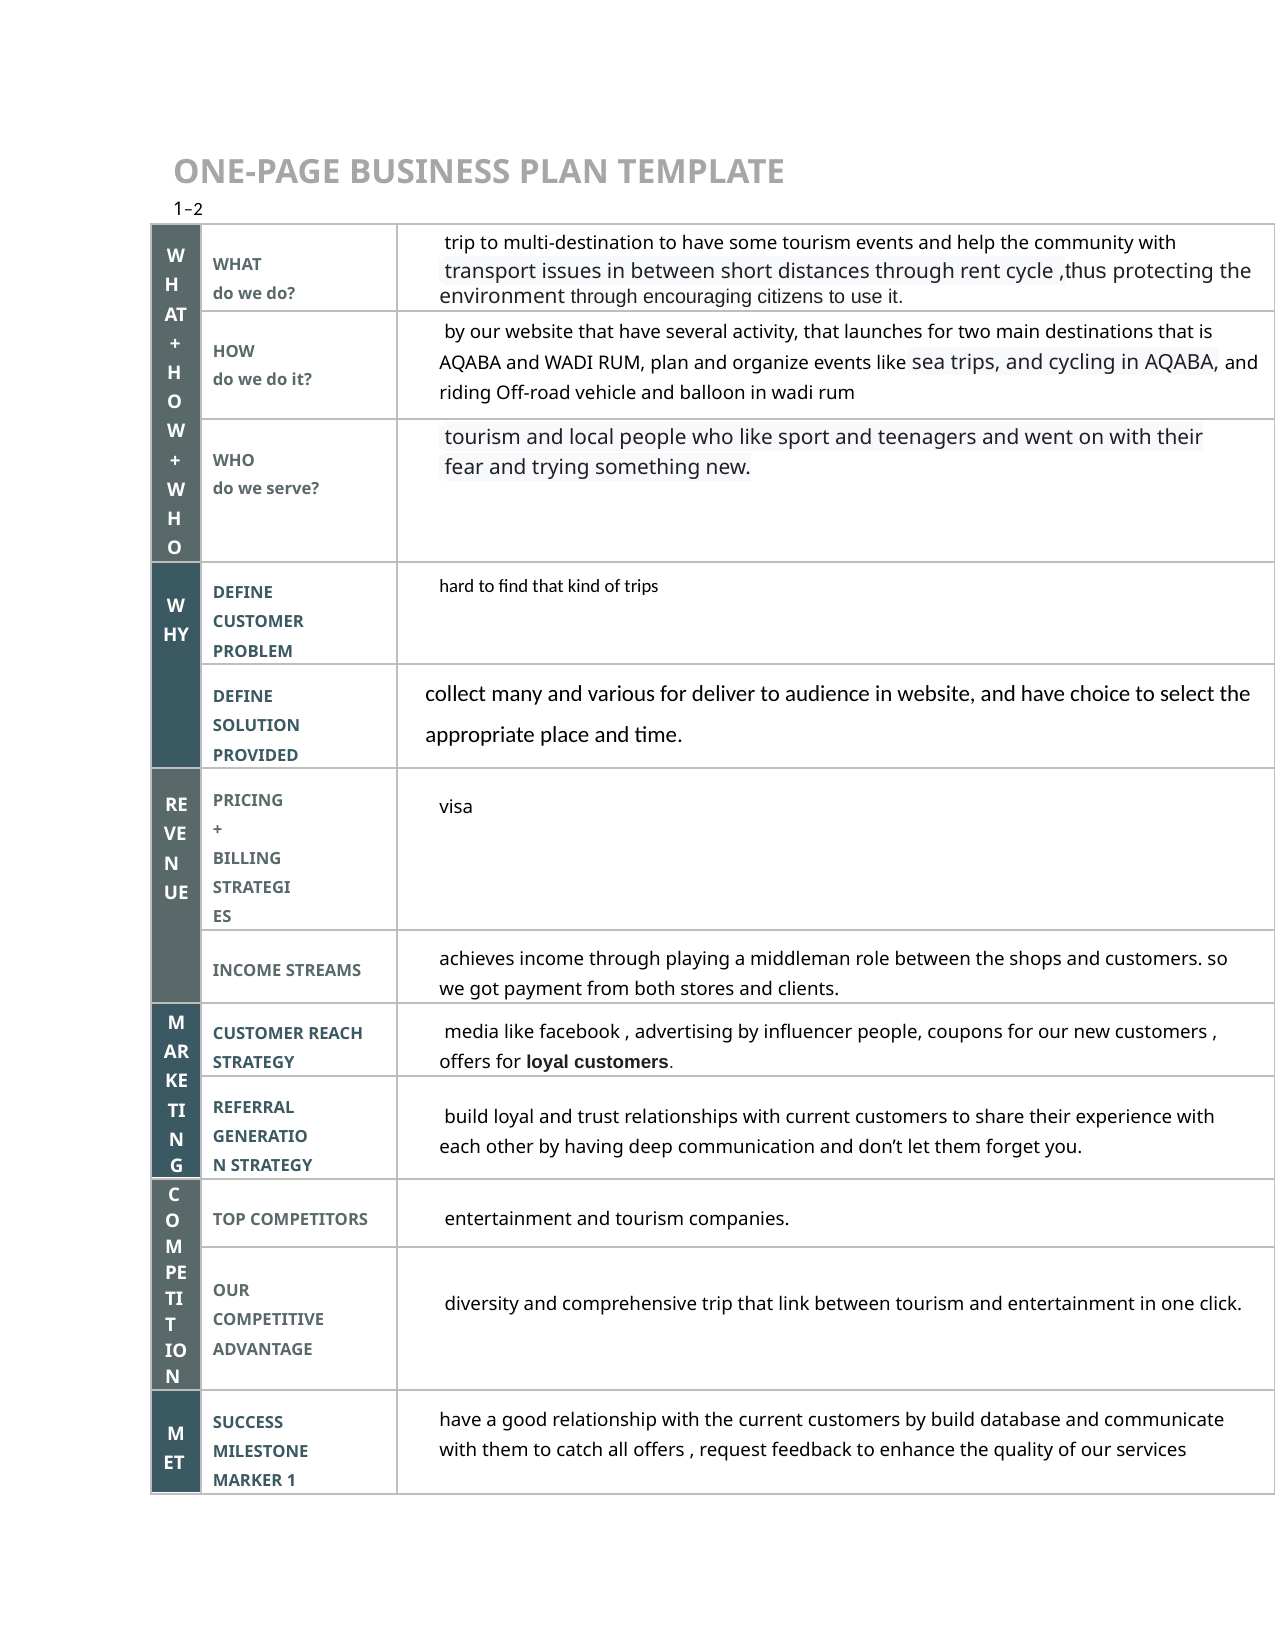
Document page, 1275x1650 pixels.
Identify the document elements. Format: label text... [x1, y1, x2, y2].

table_cell hard to find that kind of trips [398, 563, 1274, 663]
text 1–2 [173, 196, 1125, 221]
table_cell media like facebook , advertising by influencer people, coupons for our new customers , offers for loyal customers. [398, 1004, 1274, 1075]
table_cell PRICING + BILLING STRATEGIES [202, 769, 396, 928]
table_cell INCOME STREAMS [202, 931, 396, 1002]
table_cell TOP COMPETITORS [202, 1180, 396, 1246]
table_cell collect many and various for deliver to audience in website, and have choice to select the appropriate place and time. [398, 665, 1274, 767]
table_cell DEFINE CUSTOMER PROBLEM [202, 563, 396, 663]
table_cell WHO do we serve? [202, 420, 396, 561]
table_cell RE VE N UE [152, 769, 200, 1002]
table_cell by our website that have several activity, that launches for two main destinations that is AQABA and WADI RUM, plan and organize events like sea trips, and cycling in AQABA, and riding Off-road vehicle and balloon in wadi rum [398, 312, 1274, 418]
table_cell CUSTOMER REACH STRATEGY [202, 1004, 396, 1075]
table_cell M ET RI CS [152, 1391, 200, 1492]
table_cell REFERRAL GENERATION STRATEGY [202, 1077, 396, 1177]
table_cell W HY [152, 563, 200, 767]
table_cell build loyal and trust relationships with current customers to share their experience with each other by having deep communication and don’t let them forget you. [398, 1077, 1274, 1177]
table_header W H AT + H O W + W H O [152, 225, 200, 561]
table_cell entertainment and tourism companies. [398, 1180, 1274, 1246]
table_cell achieves income through playing a middleman role between the shops and customers. so we got payment from both stores and clients. [398, 931, 1274, 1002]
table_cell C O M PE TIT IO N [152, 1180, 200, 1389]
table_cell have a good relationship with the current customers by build database and communicate with them to catch all offers , request feedback to enhance the quality of our services [398, 1391, 1274, 1492]
table_cell diversity and comprehensive trip that link between tourism and entertainment in one click. [398, 1248, 1274, 1389]
table_header trip to multi-destination to have some tourism events and help the community with transport issues in between short distances through rent cycle ,thus protecting the environment through encouraging citizens to use it. [398, 225, 1274, 310]
table_cell HOW do we do it? [202, 312, 396, 418]
table_header WHAT do we do? [202, 225, 396, 310]
text ONE-PAGE BUSINESS PLAN TEMPLATE [173, 163, 1125, 188]
table_cell OUR COMPETITIVE ADVANTAGE [202, 1248, 396, 1389]
table_cell SUCCESS MILESTONE MARKER 1 [202, 1391, 396, 1492]
table_cell M AR KE TI N G [152, 1004, 200, 1177]
table_cell visa [398, 769, 1274, 928]
table_cell DEFINE SOLUTION PROVIDED [202, 665, 396, 767]
table_cell tourism and local people who like sport and teenagers and went on with their fear and trying something new. [398, 420, 1274, 561]
